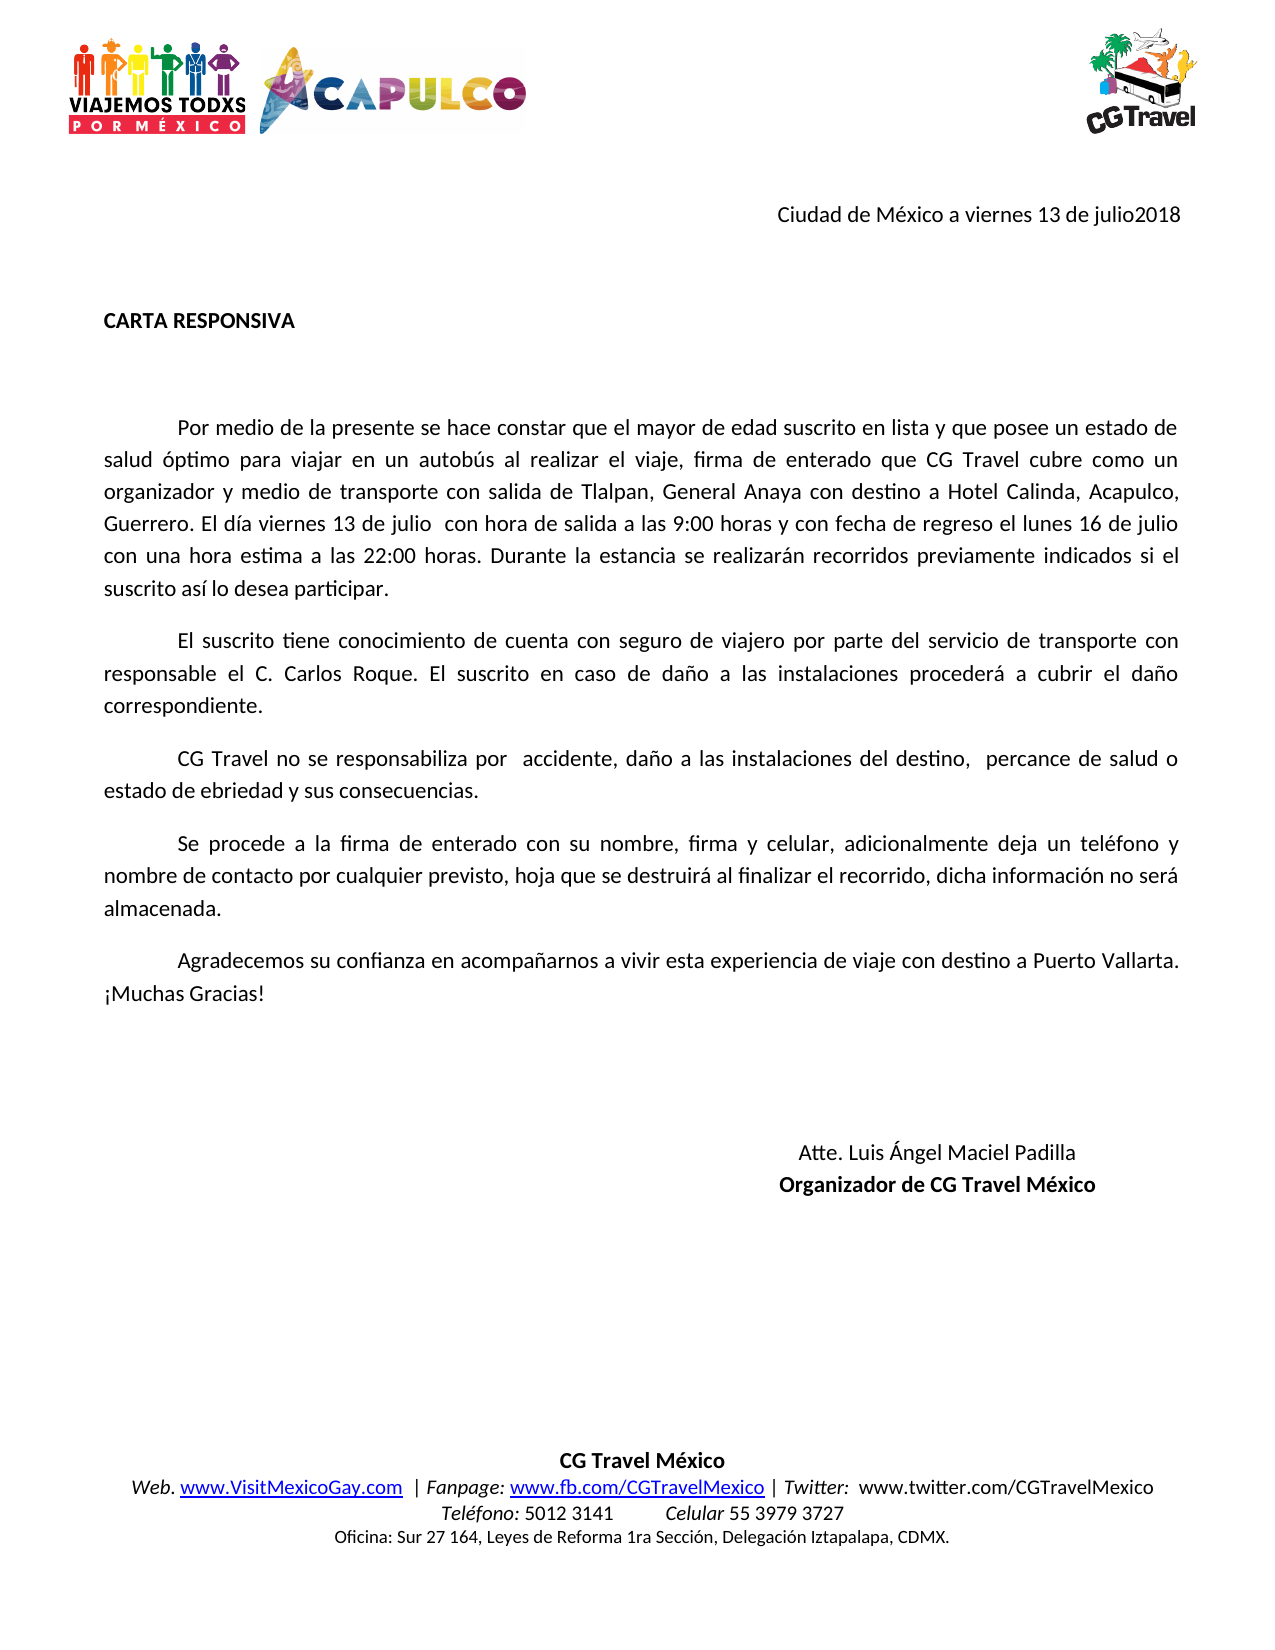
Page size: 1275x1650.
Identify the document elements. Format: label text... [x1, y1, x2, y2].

text Agradecemos su confianza en acompañarnos a vivir esta experiencia de viaje con destino a Puerto Vallarta. ¡Muchas Gracias! [103, 947, 1181, 1007]
text El suscrito tiene conocimiento de cuenta con seguro de viajero por parte del servicio de transporte con responsable el C. Carlos Roque. El suscrito en caso de daño a las instalaciones procederá a cubrir el daño correspondiente. [103, 627, 1181, 719]
text Ciudad de México a viernes 13 de julio2018 [103, 201, 1181, 229]
text CG Travel no se responsabiliza por accidente, daño a las instalaciones del destino, percance de salud o estado de ebriedad y sus consecuencias. [103, 744, 1181, 804]
text Por medio de la presente se hace constar que el mayor de edad suscrito en lista y que posee un estado de salud óptimo para viajar en un autobús al realizar el viaje, firma de enterado que CG Travel cubre como un organizador y medio de transporte con salida de Tlalpan, General Anaya con destino a Hotel Calinda, Acapulco, Guerrero. El día viernes 13 de julio con hora de salida a las 9:00 horas y con fecha de regreso el lunes 16 de julio con una hora estima a las 22:00 horas. Durante la estancia se realizarán recorridos previamente indicados si el suscrito así lo desea participar. [103, 413, 1181, 602]
picture [1086, 28, 1198, 134]
text Organizador de CG Travel México [693, 1170, 1181, 1198]
text Atte. Luis Ángel Maciel Padilla [693, 1138, 1181, 1166]
picture [259, 47, 526, 134]
picture [68, 38, 246, 134]
text CARTA RESPONSIVA [103, 307, 1181, 335]
text Se procede a la firma de enterado con su nombre, firma y celular, adicionalmente deja un teléfono y nombre de contacto por cualquier previsto, hoja que se destruirá al finalizar el recorrido, dicha información no será almacenada. [103, 829, 1181, 922]
